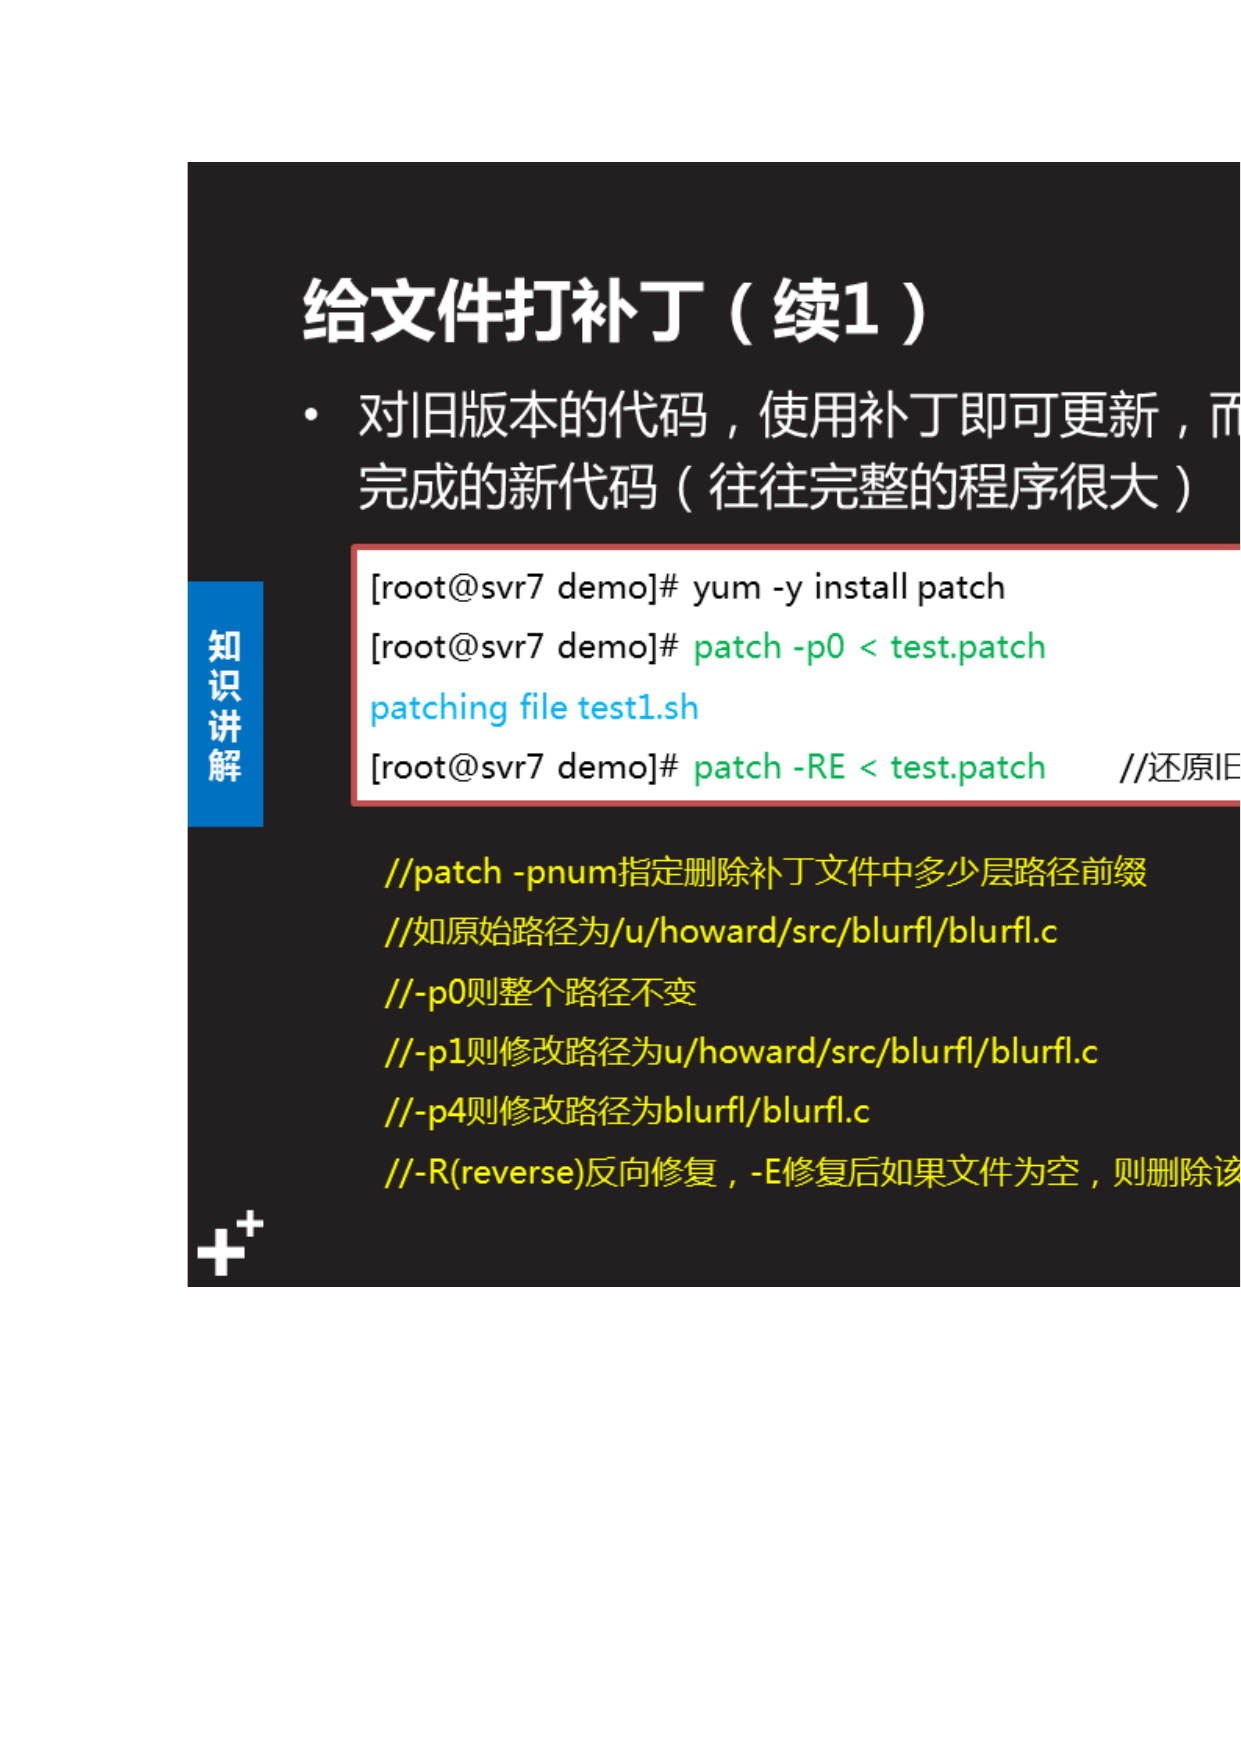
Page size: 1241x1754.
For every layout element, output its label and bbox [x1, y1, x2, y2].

picture [187, 162, 1241, 1287]
